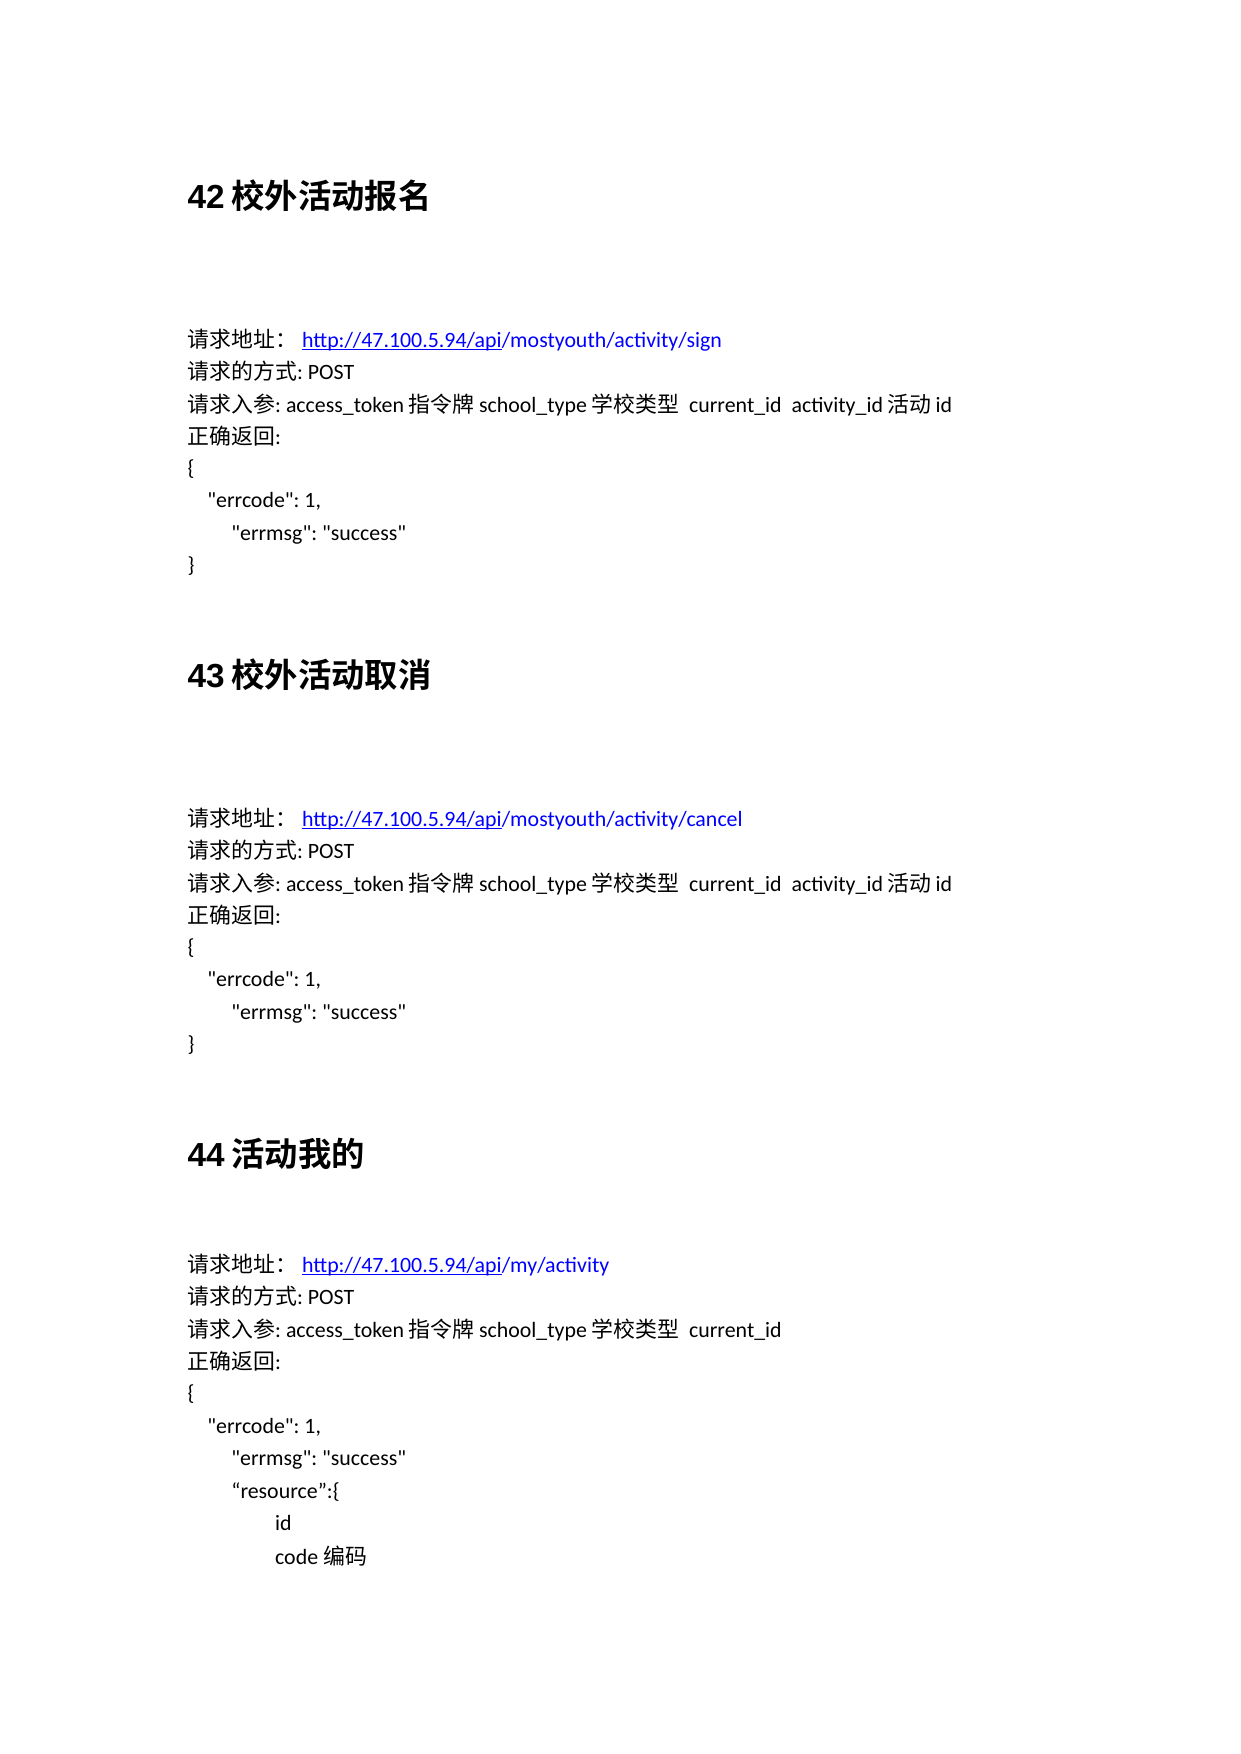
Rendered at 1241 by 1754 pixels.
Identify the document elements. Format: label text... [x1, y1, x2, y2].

list “resource”:{ [187, 1474, 1053, 1506]
list 正确返回: [187, 1344, 1053, 1376]
list 请求的方式: POST [187, 1279, 1053, 1311]
list 请求地址： http://47.100.5.94/api/my/activity [187, 1246, 1053, 1279]
list 请求入参: access_token指令牌 school_type 学校类型 current_id activity_id活动id [187, 865, 1053, 898]
list "errcode": 1, [187, 963, 1053, 995]
list { [187, 930, 1053, 963]
list } [187, 549, 1053, 581]
list "errmsg": "success" [187, 516, 1053, 549]
list 请求的方式: POST [187, 833, 1053, 865]
list 正确返回: [187, 419, 1053, 451]
list "errmsg": "success" [187, 1441, 1053, 1474]
subtitle 42校外活动报名 [187, 162, 1053, 227]
list 请求入参: access_token指令牌 school_type 学校类型 current_id [187, 1311, 1053, 1344]
list { [187, 451, 1053, 484]
list id [231, 1506, 1053, 1539]
list "errcode": 1, [187, 484, 1053, 516]
list 请求的方式: POST [187, 354, 1053, 386]
list 请求地址： http://47.100.5.94/api/mostyouth/activity/cancel [187, 800, 1053, 833]
list code 编码 [231, 1539, 1053, 1571]
list 正确返回: [187, 898, 1053, 930]
list { [187, 1376, 1053, 1409]
list "errcode": 1, [187, 1409, 1053, 1441]
subtitle 43校外活动取消 [187, 641, 1053, 706]
subtitle 44活动我的 [187, 1120, 1053, 1185]
list } [187, 1028, 1053, 1060]
list 请求入参: access_token指令牌 school_type 学校类型 current_id activity_id活动id [187, 386, 1053, 419]
list 请求地址： http://47.100.5.94/api/mostyouth/activity/sign [187, 321, 1053, 354]
list "errmsg": "success" [187, 995, 1053, 1028]
